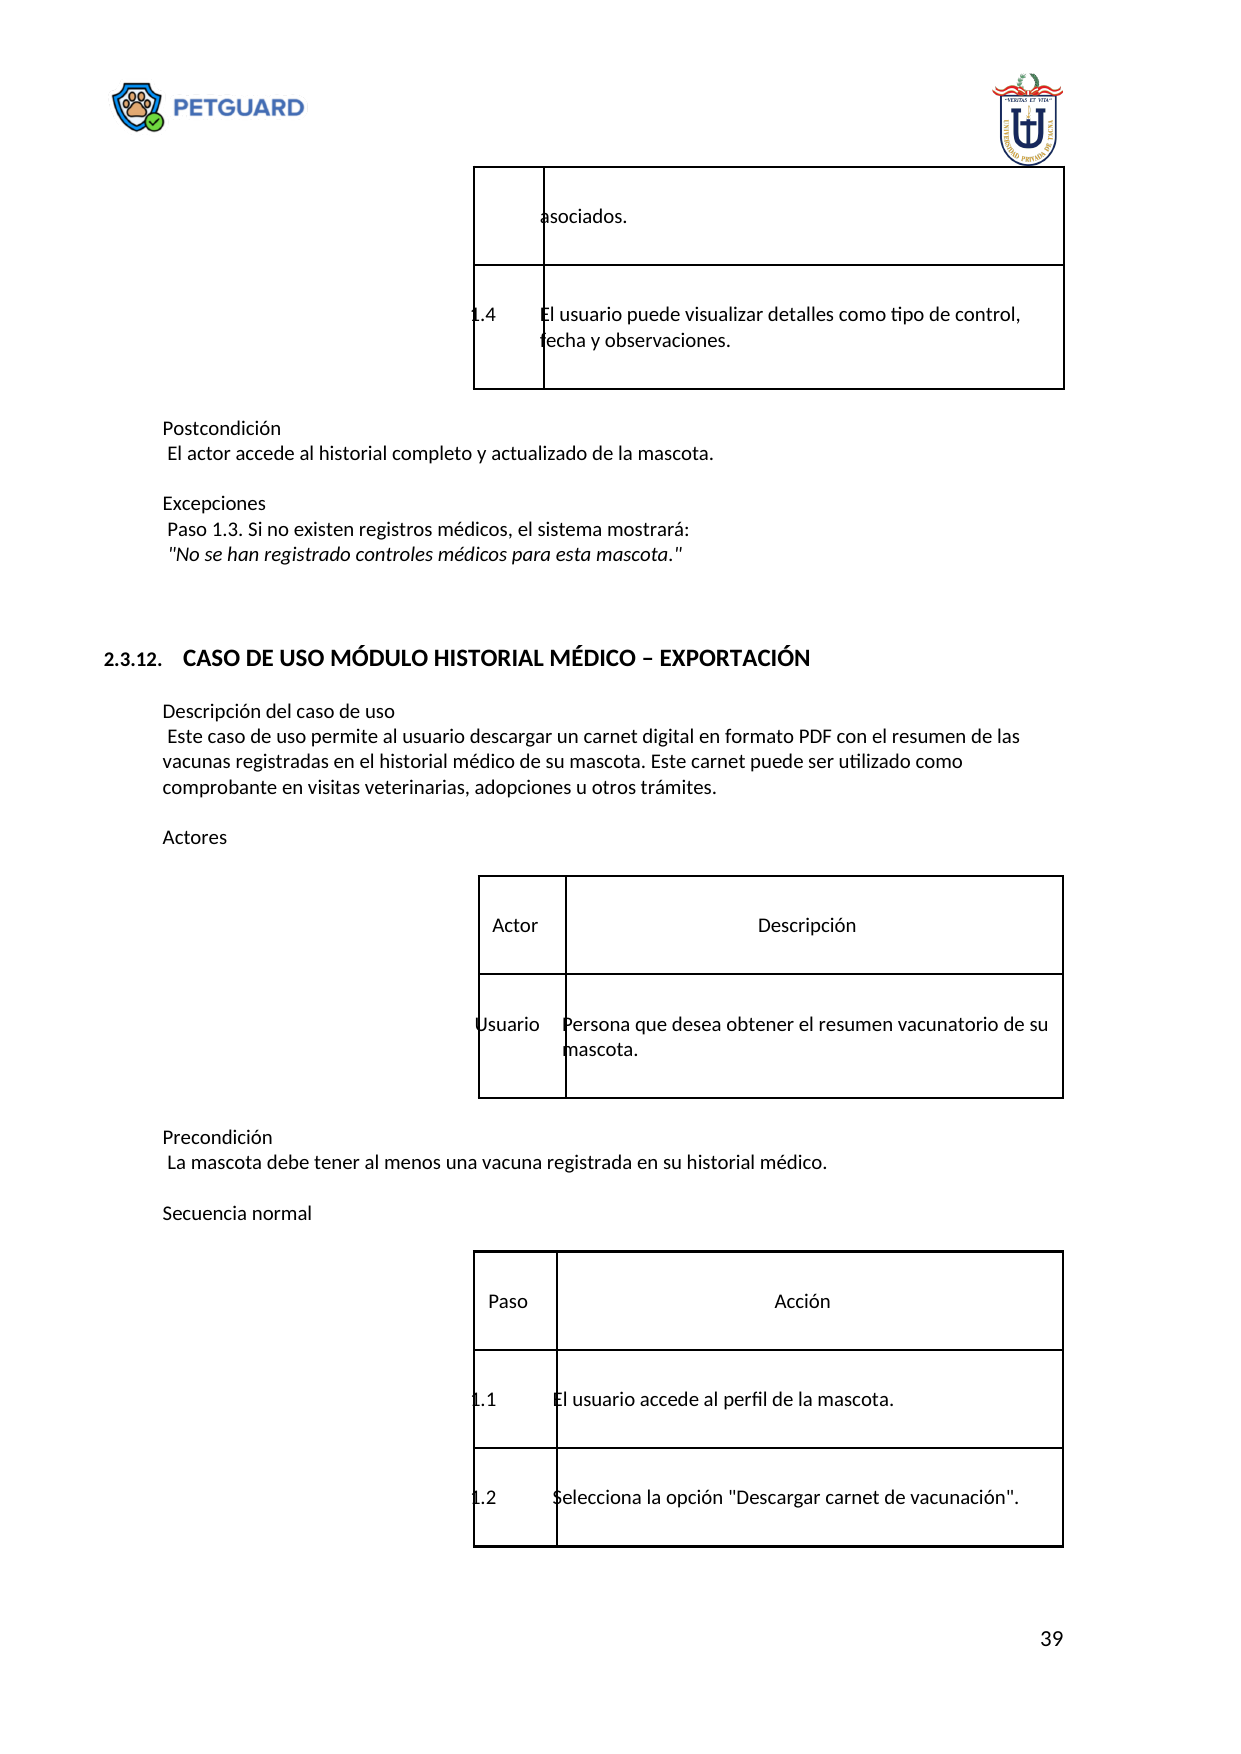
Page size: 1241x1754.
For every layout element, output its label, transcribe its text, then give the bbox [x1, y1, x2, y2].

table_header Descripción [567, 877, 1062, 973]
text Postcondición El actor accede al historial completo y actualizado de la mascota. [162, 415, 1063, 466]
table_cell El usuario puede visualizar detalles como tipo de control, fecha y observaciones. [545, 266, 1063, 388]
picture [75, 61, 346, 149]
table_cell El sistema consulta y muestra todos los registros médicos asociados. [545, 168, 1063, 264]
table_cell El usuario accede al perfil de la mascota. [558, 1351, 1062, 1447]
text Actores [162, 824, 1063, 850]
table_header Acción [558, 1253, 1062, 1349]
text Descripción del caso de uso Este caso de uso permite al usuario descargar un carnet digital en formato PDF con el resumen de las vacunas registradas en el historial médico de su mascota. Este carnet puede ser utilizado como comprobante en visitas veterinarias, adopciones u otros trámites. [162, 698, 1063, 799]
table_cell 1.2 [475, 1449, 556, 1545]
table_cell Usuario [480, 975, 565, 1097]
table_cell 1.4 [475, 266, 543, 388]
table_cell Persona que desea obtener el resumen vacunatorio de su mascota. [567, 975, 1062, 1097]
table_header Paso [475, 1253, 556, 1349]
table_cell 1.1 [475, 1351, 556, 1447]
table_cell Selecciona la opción "Descargar carnet de vacunación". [558, 1449, 1062, 1545]
text Excepciones Paso 1.3. Si no existen registros médicos, el sistema mostrará: "No se han registrado controles médicos para esta mascota." [162, 491, 1063, 567]
table_cell 1.3 [475, 168, 543, 264]
picture [992, 73, 1063, 166]
table_header Actor [480, 877, 565, 973]
text Precondición La mascota debe tener al menos una vacuna registrada en su historial médico. [162, 1124, 1063, 1175]
subtitle CASO DE USO MÓDULO HISTORIAL MÉDICO – EXPORTACIÓN [162, 642, 1063, 673]
text Secuencia normal [162, 1200, 1063, 1225]
